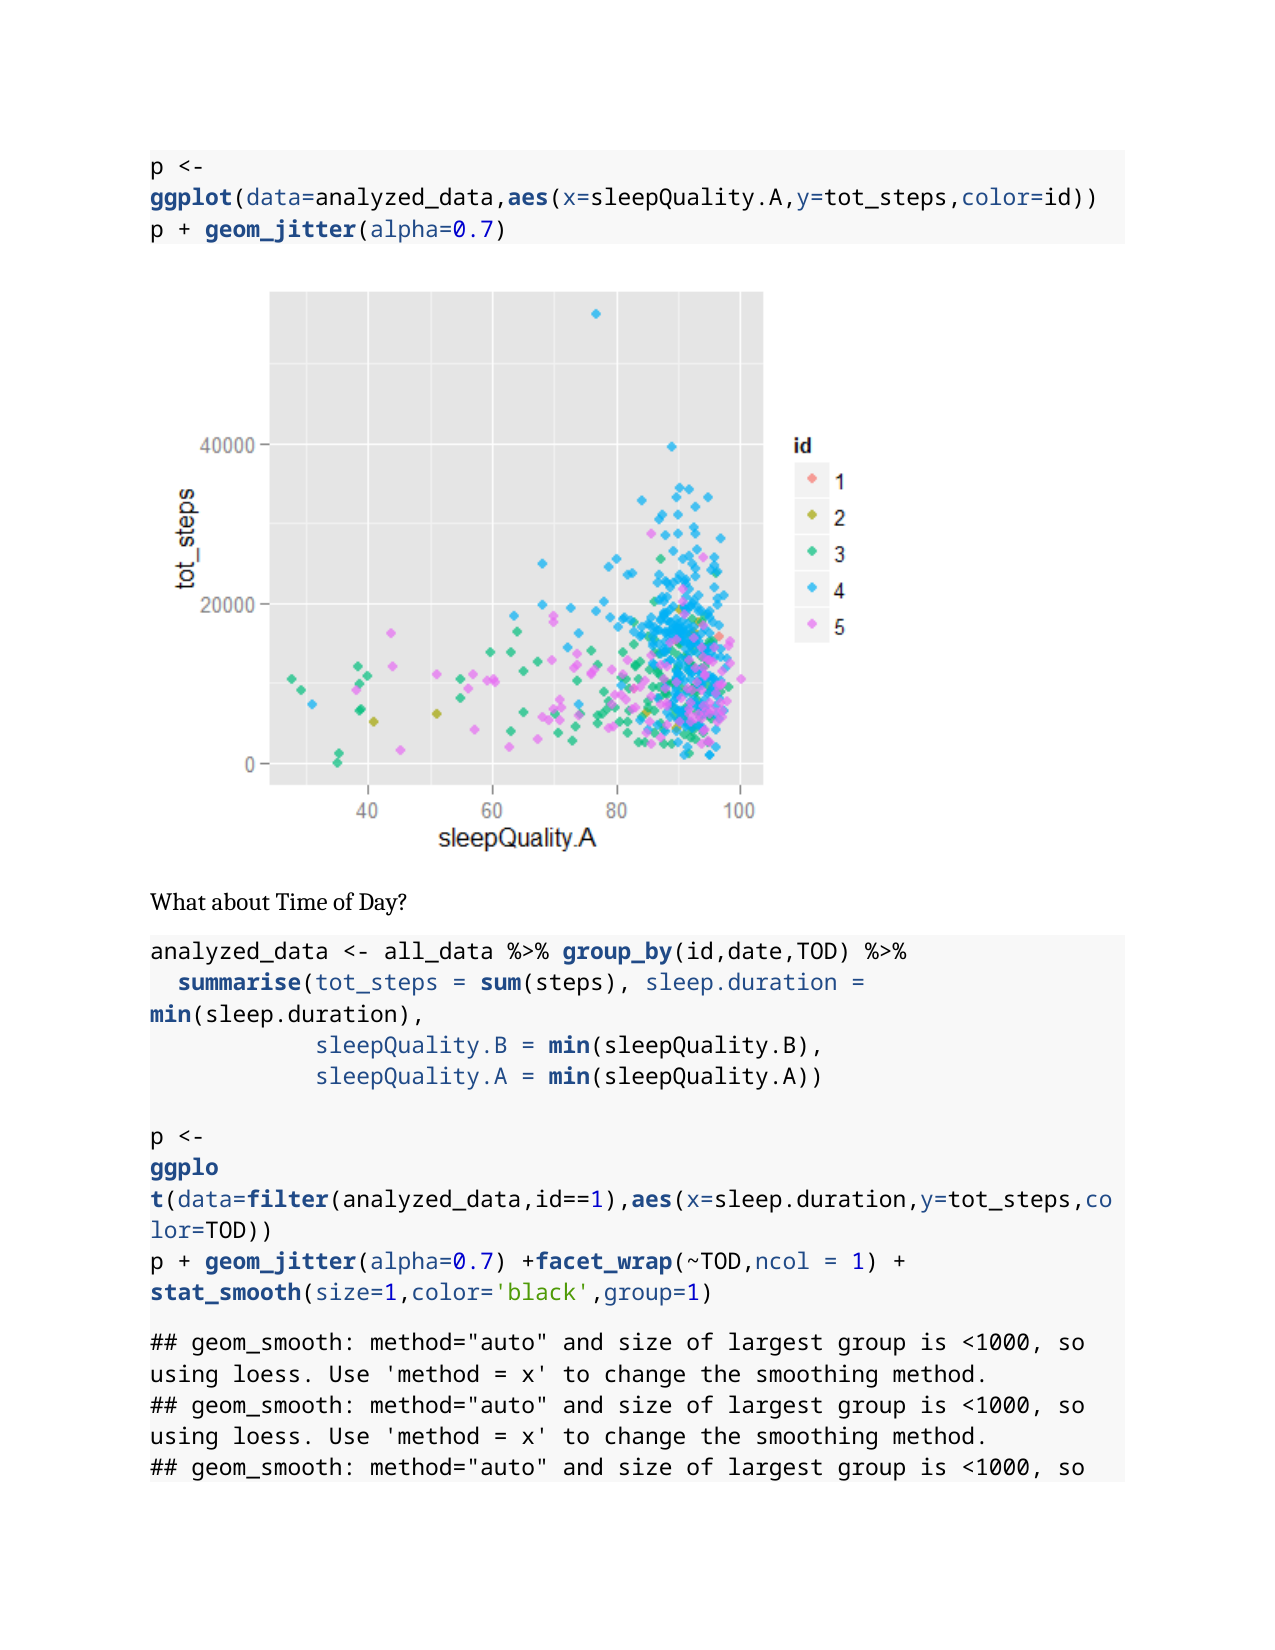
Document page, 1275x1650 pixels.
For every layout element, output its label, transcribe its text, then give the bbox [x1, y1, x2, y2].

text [150, 1326, 1125, 1482]
text p <- ggplot(data=analyzed_data,aes(x=sleepQuality.A,y=tot_steps,color=id)) p + geom_jitter(alpha=0.7) [150, 150, 1125, 244]
text What about Time of Day? [150, 887, 1125, 916]
text analyzed_data <- all_data %>% group_by(id,date,TOD) %>% summarise(tot_steps = sum(steps), sleep.duration = min(sleep.duration), sleepQuality.B = min(sleepQuality.B), sleepQuality.A = min(sleepQuality.A)) p <- ggplot(data=filter(analyzed_data,id==1),aes(x=sleep.duration,y=tot_steps,color=TOD)) p + geom_jitter(alpha=0.7) +facet_wrap(~TOD,ncol = 1) + stat_smooth(size=1,color='black',group=1) [150, 935, 1125, 1307]
picture [150, 262, 907, 869]
